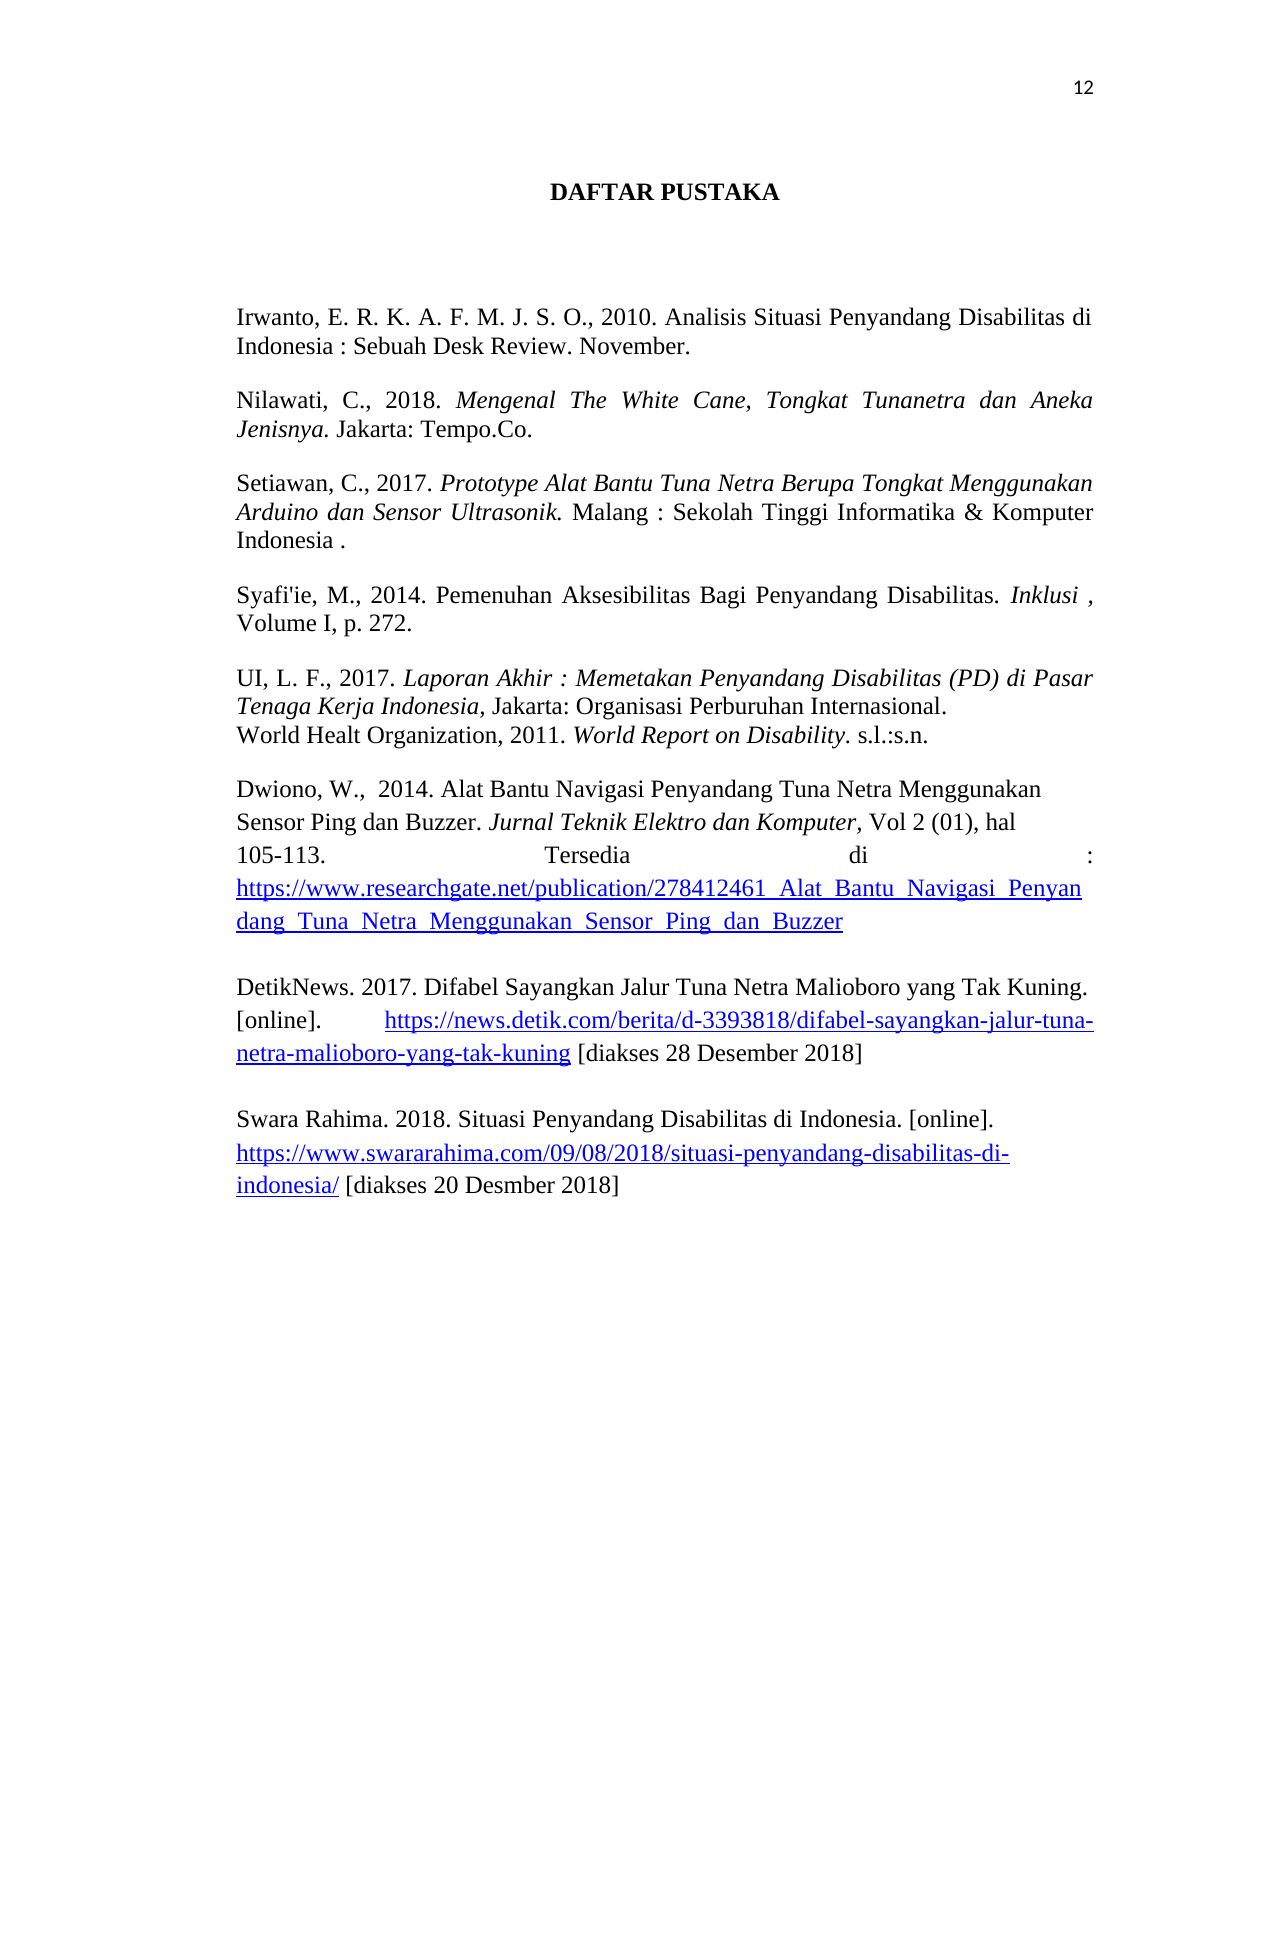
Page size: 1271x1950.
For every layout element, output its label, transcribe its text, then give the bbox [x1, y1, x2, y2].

subtitle DAFTAR PUSTAKA [236, 177, 1094, 206]
text https://www.swararahima.com/09/08/2018/situasi-penyandang-disabilitas-di-indonesia/ [diakses 20 Desmber 2018] [236, 1138, 1094, 1199]
text 105-113. Tersedia di : https://www.researchgate.net/publication/278412461_Alat_Bantu_Navigasi_Penyandang_Tuna_Netra_Menggunakan_Sensor_Ping_dan_Buzzer [236, 840, 1094, 935]
text DetikNews. 2017. Difabel Sayangkan Jalur Tuna Netra Malioboro yang Tak Kuning. [236, 972, 1094, 1001]
text Sensor Ping dan Buzzer. Jurnal Teknik Elektro dan Komputer, Vol 2 (01), hal [236, 807, 1094, 836]
text [online]. https://news.detik.com/berita/d-3393818/difabel-sayangkan-jalur-tuna-netra-malioboro-yang-tak-kuning [diakses 28 Desember 2018] [236, 1006, 1094, 1067]
text Swara Rahima. 2018. Situasi Penyandang Disabilitas di Indonesia. [online]. [236, 1104, 1094, 1133]
text Dwiono, W., 2014. Alat Bantu Navigasi Penyandang Tuna Netra Menggunakan [236, 774, 1094, 803]
